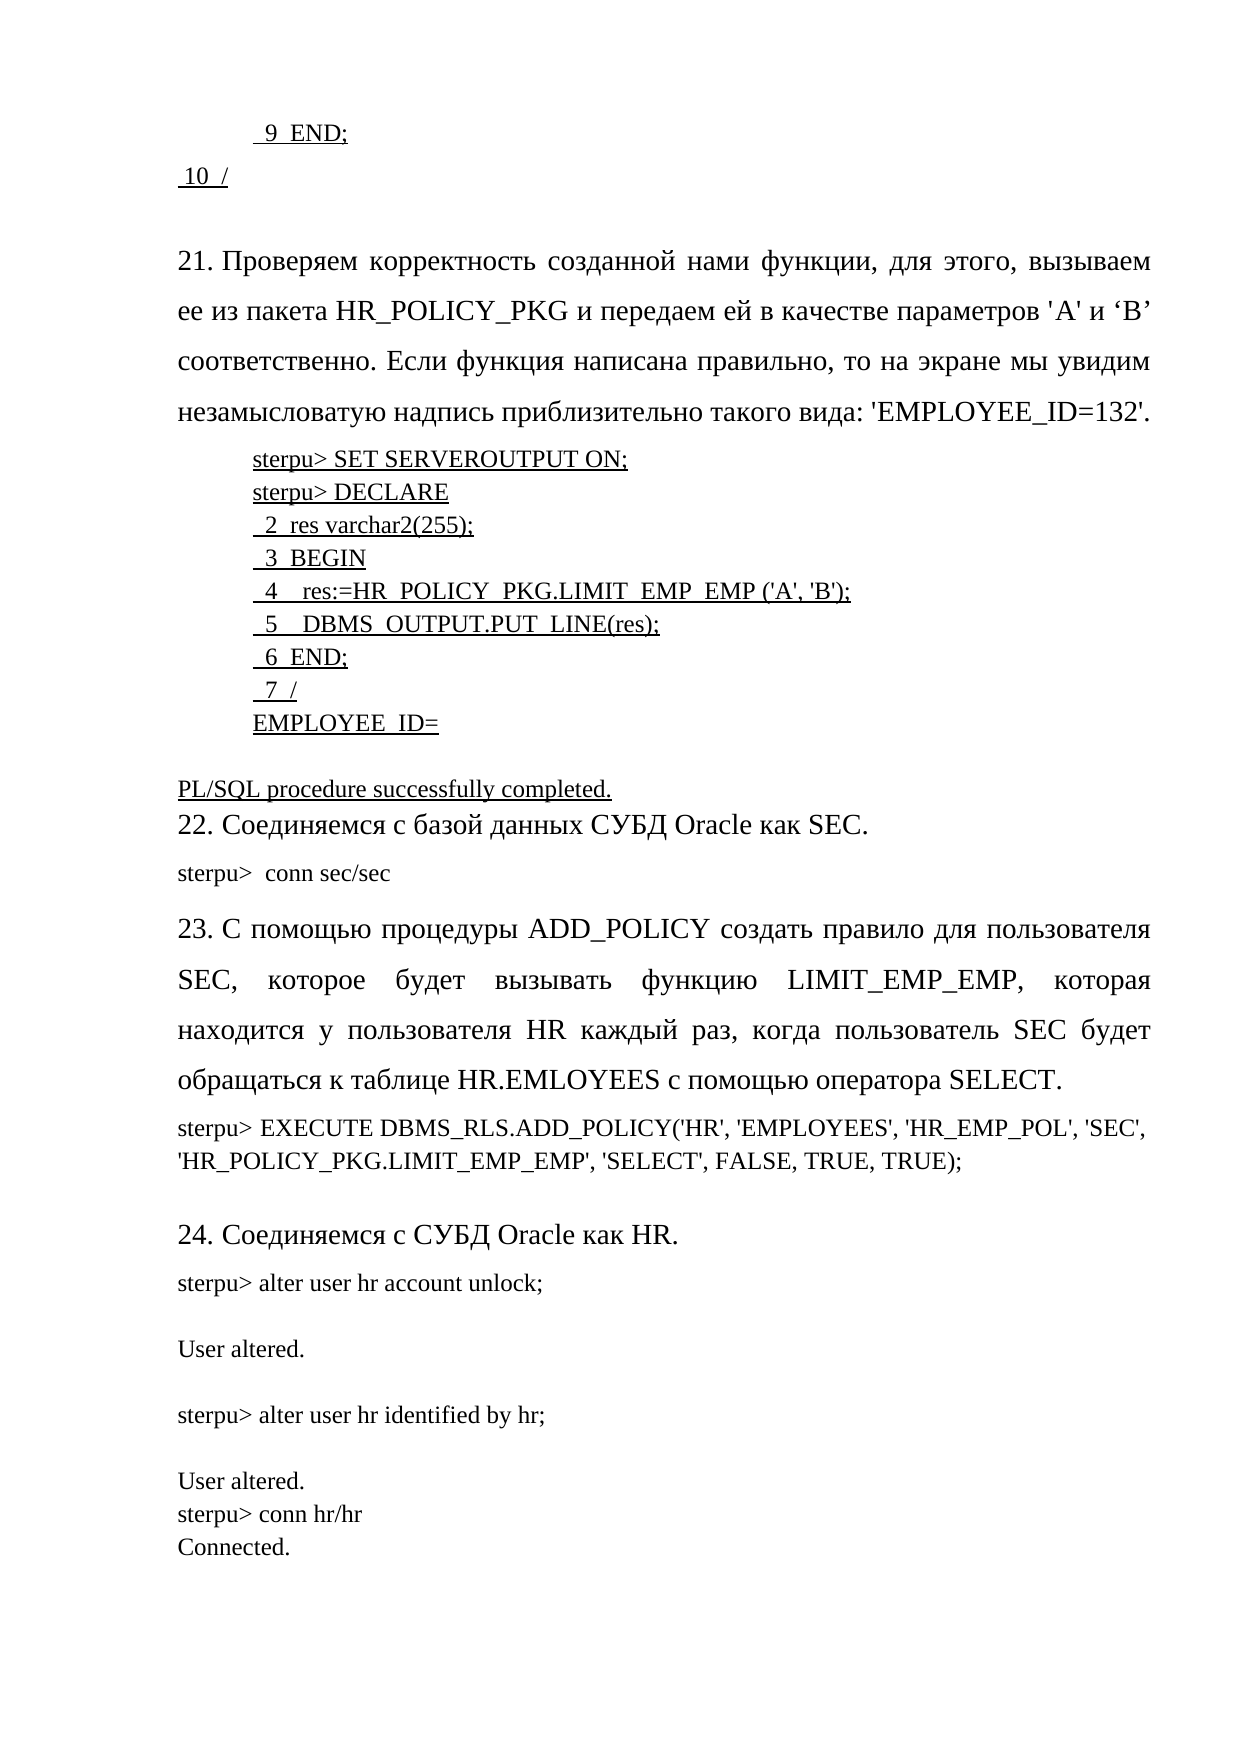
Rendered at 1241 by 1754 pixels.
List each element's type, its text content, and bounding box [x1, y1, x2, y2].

list С помощью процедуры ADD_POLICY создать правило для пользователя SEC, которое будет вызывать функцию LIMIT_EMP_EMP, которая находится у пользователя HR каждый раз, когда пользователь SEC будет обращаться к таблице HR.EMLOYEES с помощью оператора SELECT. [177, 912, 1152, 1096]
list 6 END; [252, 642, 1152, 671]
text sterpu> EXECUTE DBMS_RLS.ADD_POLICY('HR', 'EMPLOYEES', 'HR_EMP_POL', 'SEC', 'HR_POLICY_PKG.LIMIT_EMP_EMP', 'SELECT', FALSE, TRUE, TRUE); [177, 1113, 1152, 1174]
list EMPLOYEE_ID= [252, 708, 1152, 737]
text sterpu> alter user hr identified by hr; [177, 1400, 1152, 1428]
text sterpu> conn hr/hr [177, 1499, 1152, 1528]
list 2 res varchar2(255); [252, 510, 1152, 539]
text sterpu> conn sec/sec [177, 858, 1152, 886]
list Соединяемся с СУБД Oracle как HR. [177, 1217, 1152, 1251]
list sterpu> DECLARE [252, 477, 1152, 506]
list 7 / [252, 675, 1152, 704]
list 10 / [177, 161, 1152, 190]
list Проверяем корректность созданной нами функции, для этого, вызываем ее из пакета HR_POLICY_PKG и передаем ей в качестве параметров 'A' и ‘B’ соответственно. Если функция написана правильно, то на экране мы увидим незамысловатую надпись приблизительно такого вида: 'EMPLOYEE_ID=132'. [177, 243, 1152, 427]
list Соединяемся с базой данных СУБД Oracle как SEC. [177, 807, 1152, 841]
list sterpu> SET SERVEROUTPUT ON; [252, 444, 1152, 473]
list 5 DBMS_OUTPUT.PUT_LINE(res); [252, 609, 1152, 638]
list 3 BEGIN [252, 543, 1152, 572]
text Connected. [177, 1532, 1152, 1561]
text User altered. [177, 1334, 1152, 1362]
text User altered. [177, 1466, 1152, 1494]
list PL/SQL procedure successfully completed. [177, 774, 1152, 803]
list 4 res:=HR_POLICY_PKG.LIMIT_EMP_EMP ('A', 'B'); [252, 576, 1152, 605]
list 9 END; [252, 118, 1152, 147]
text sterpu> alter user hr account unlock; [177, 1268, 1152, 1296]
